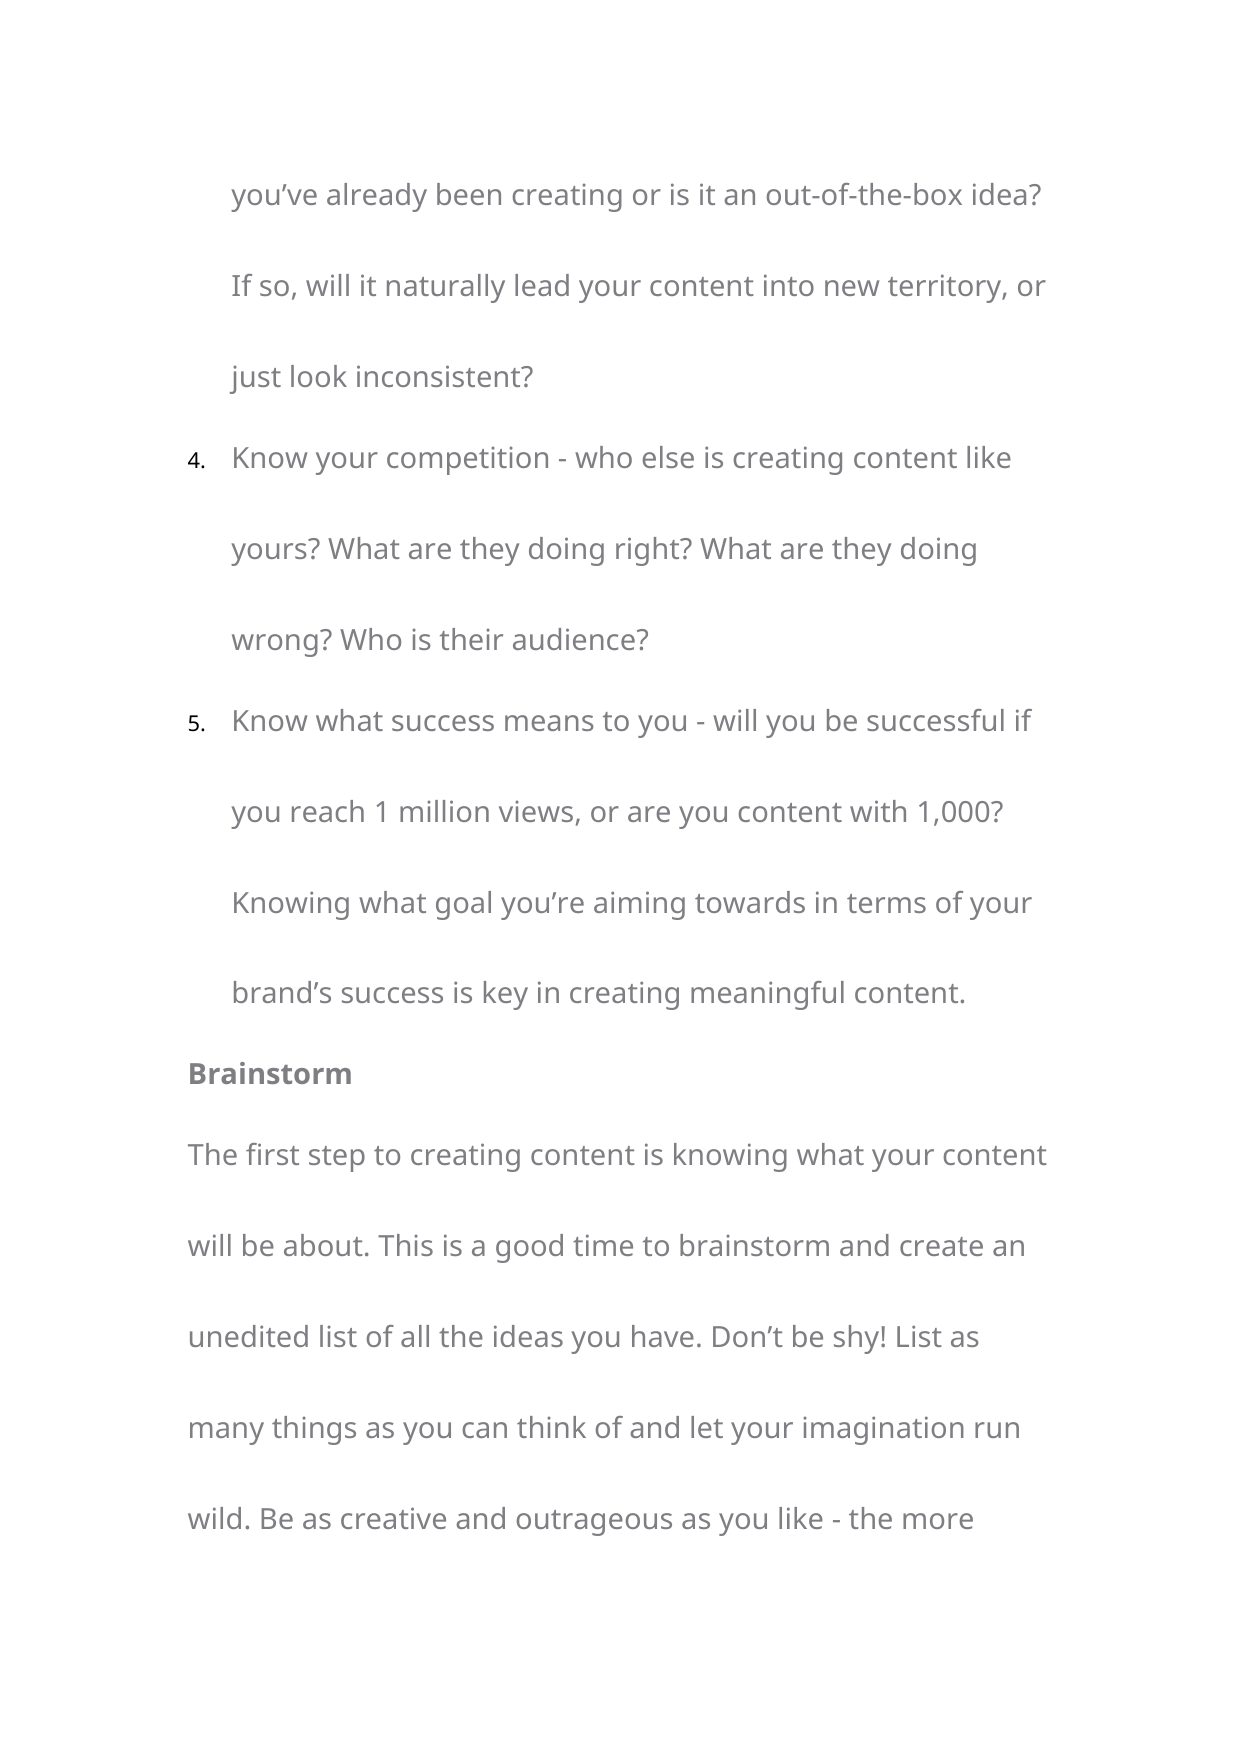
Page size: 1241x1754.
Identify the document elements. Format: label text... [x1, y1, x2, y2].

text Brainstorm [187, 1041, 1053, 1106]
list Know what success means to you - will you be successful if you reach 1 million views, or are you content with 1,000? Knowing what goal you’re aiming towards in terms of your brand’s success is key in creating meaningful content. [187, 687, 1053, 1025]
list Know your competition - who else is creating content like yours? What are they doing right? What are they doing wrong? Who is their audience? [187, 425, 1053, 672]
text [187, 1122, 1053, 1551]
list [187, 162, 1053, 409]
